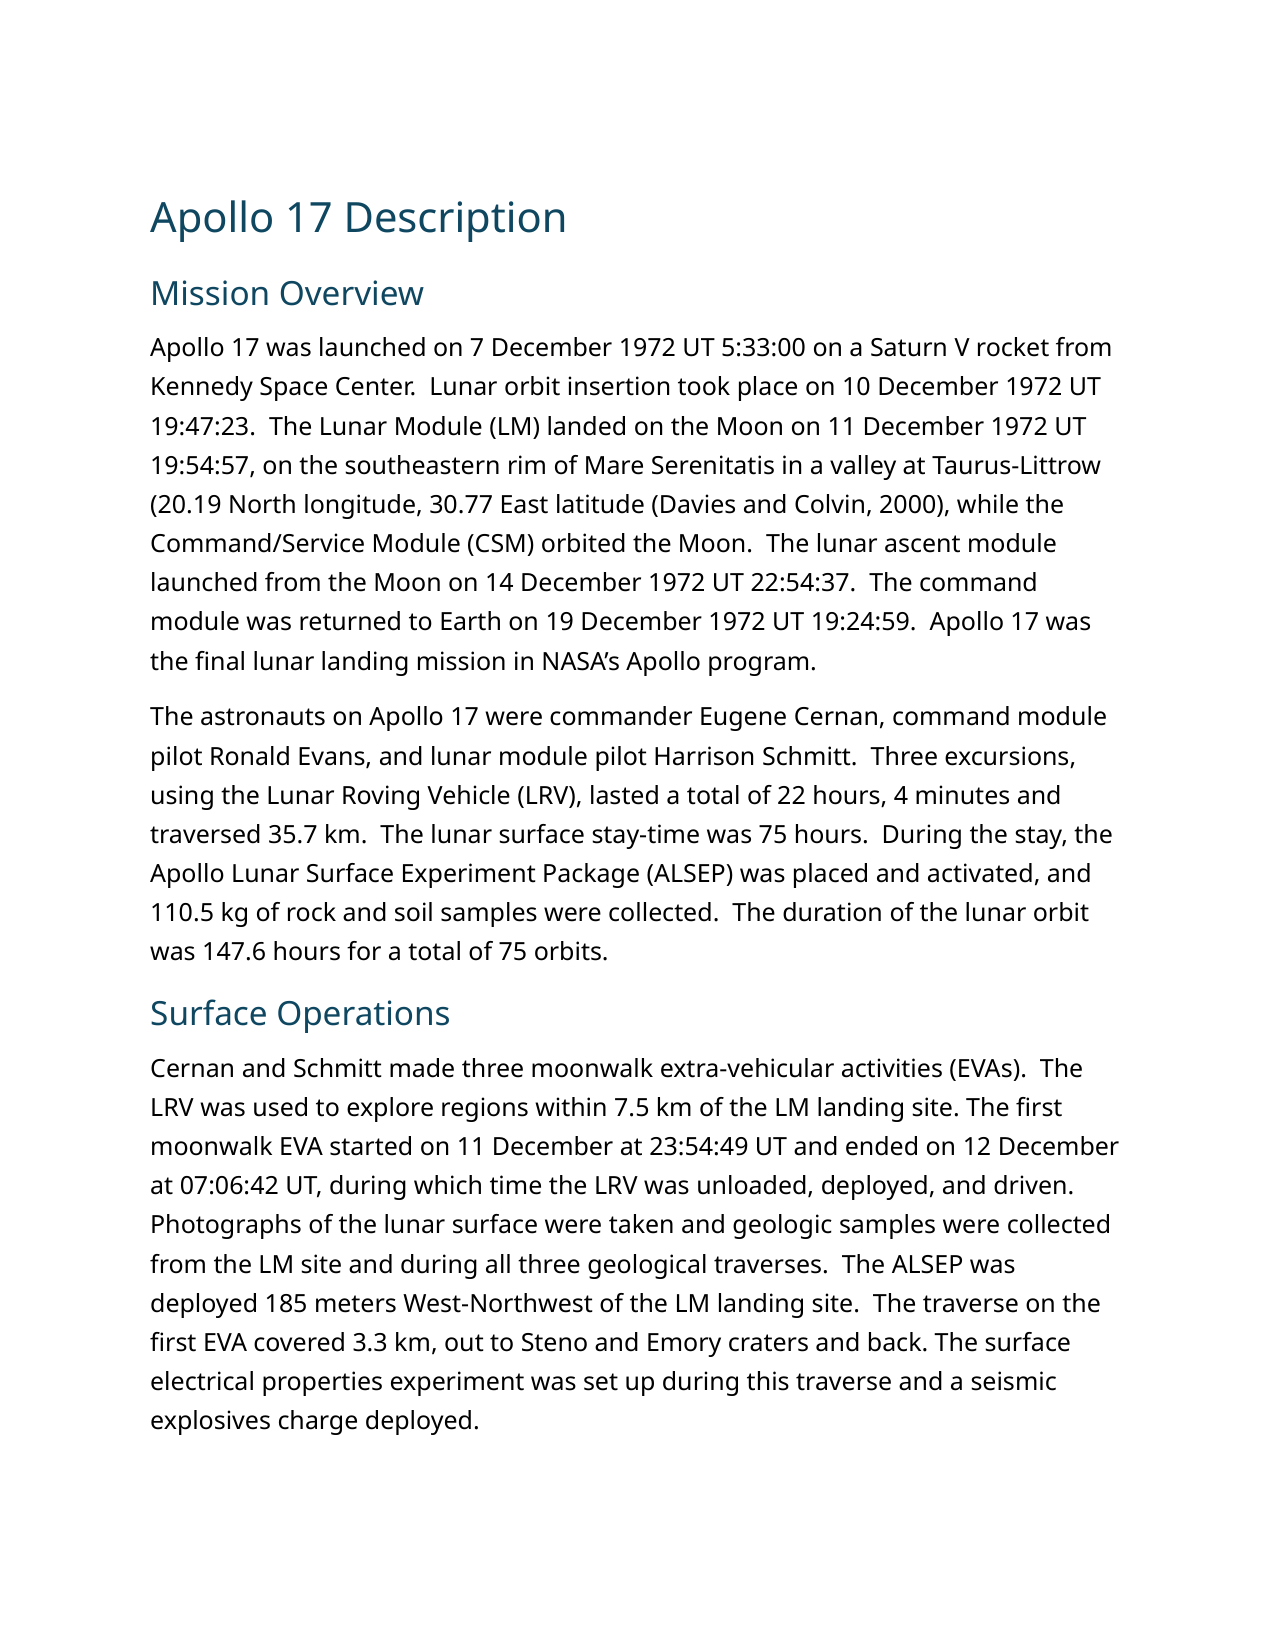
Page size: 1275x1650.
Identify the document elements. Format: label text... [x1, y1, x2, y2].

text Cernan and Schmitt made three moonwalk extra-vehicular activities (EVAs). The LRV was used to explore regions within 7.5 km of the LM landing site. The first moonwalk EVA started on 11 December at 23:54:49 UT and ended on 12 December at 07:06:42 UT, during which time the LRV was unloaded, deployed, and driven. Photographs of the lunar surface were taken and geologic samples were collected from the LM site and during all three geological traverses. The ALSEP was deployed 185 meters West-Northwest of the LM landing site. The traverse on the first EVA covered 3.3 km, out to Steno and Emory craters and back. The surface electrical properties experiment was set up during this traverse and a seismic explosives charge deployed. [150, 1050, 1125, 1437]
text Apollo 17 was launched on 7 December 1972 UT 5:33:00 on a Saturn V rocket from Kennedy Space Center. Lunar orbit insertion took place on 10 December 1972 UT 19:47:23. The Lunar Module (LM) landed on the Moon on 11 December 1972 UT 19:54:57, on the southeastern rim of Mare Serenitatis in a valley at Taurus-Littrow (20.19 North longitude, 30.77 East latitude (Davies and Colvin, 2000), while the Command/Service Module (CSM) orbited the Moon. The lunar ascent module launched from the Moon on 14 December 1972 UT 22:54:37. The command module was returned to Earth on 19 December 1972 UT 19:24:59. Apollo 17 was the final lunar landing mission in NASA’s Apollo program. [150, 330, 1125, 677]
subtitle Mission Overview [150, 269, 1125, 315]
subtitle Apollo 17 Description [150, 187, 1125, 244]
subtitle Surface Operations [150, 990, 1125, 1035]
text The astronauts on Apollo 17 were commander Eugene Cernan, command module pilot Ronald Evans, and lunar module pilot Harrison Schmitt. Three excursions, using the Lunar Roving Vehicle (LRV), lasted a total of 22 hours, 4 minutes and traversed 35.7 km. The lunar surface stay-time was 75 hours. During the stay, the Apollo Lunar Surface Experiment Package (ALSEP) was placed and activated, and 110.5 kg of rock and soil samples were collected. The duration of the lunar orbit was 147.6 hours for a total of 75 orbits. [150, 699, 1125, 968]
